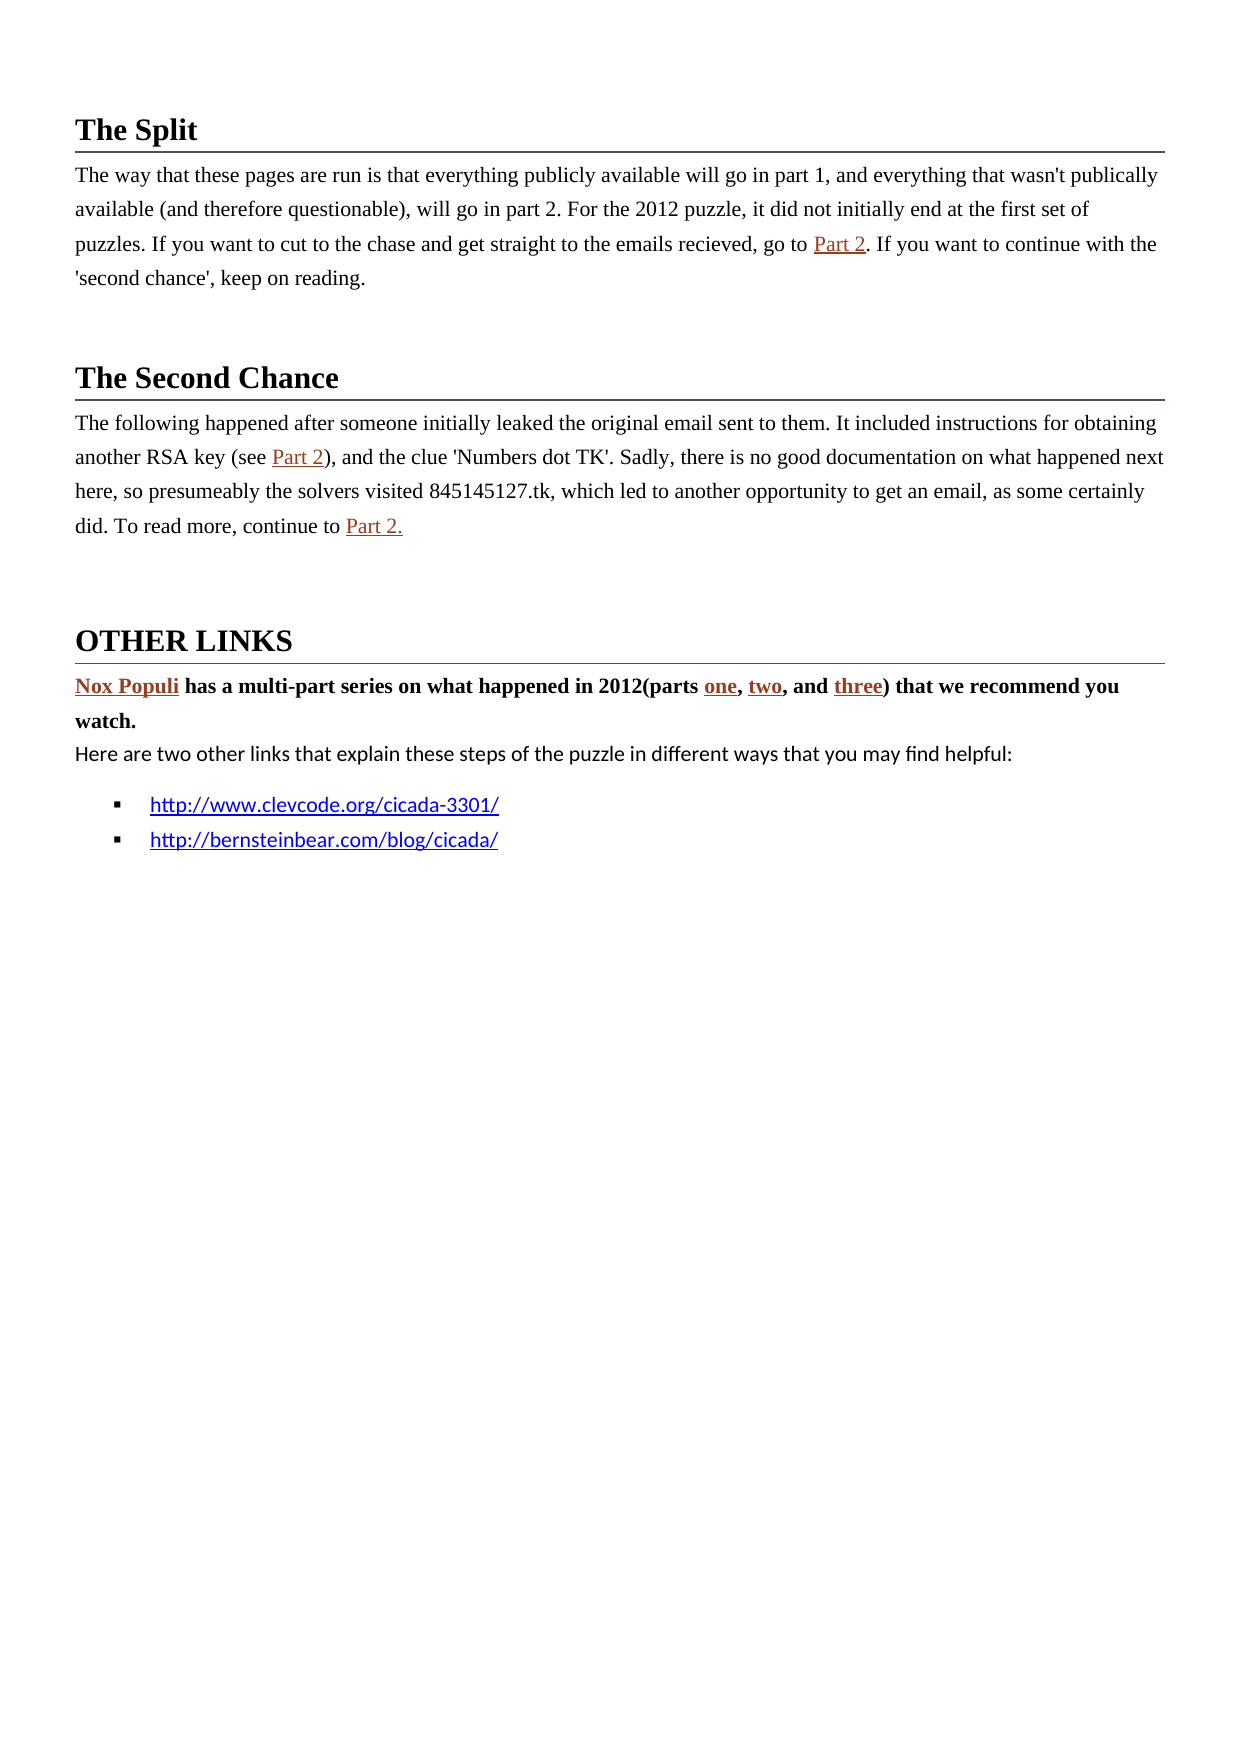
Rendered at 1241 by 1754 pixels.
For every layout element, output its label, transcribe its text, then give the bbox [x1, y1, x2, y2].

list http://bernsteinbear.com/blog/cicada/ [112, 818, 1165, 853]
text Nox Populi has a multi-part series on what happened in 2012(parts one, two, and three) that we recommend you watch. [75, 664, 1165, 733]
text The following happened after someone initially leaked the original email sent to them. It included instructions for obtaining another RSA key (see Part 2), and the clue 'Numbers dot TK'. Sadly, there is no good documentation on what happened next here, so presumeably the solvers visited 845145127.tk, which led to another opportunity to get an email, as some certainly did. To read more, continue to Part 2. [75, 401, 1165, 538]
text The way that these pages are run is that everything publicly available will go in part 1, and everything that wasn't publically available (and therefore questionable), will go in part 2. For the 2012 puzzle, it did not initially end at the first set of puzzles. If you want to cut to the chase and get straight to the emails recieved, go to Part 2. If you want to continue with the 'second chance', keep on reading. [75, 153, 1165, 290]
subtitle OTHER LINKS [75, 622, 1165, 663]
subtitle The Split [75, 111, 1165, 151]
subtitle The Second Chance [75, 359, 1165, 399]
list http://www.clevcode.org/cicada-3301/ [112, 784, 1165, 818]
text Here are two other links that explain these steps of the puzzle in different ways that you may find helpful: [75, 733, 1165, 767]
